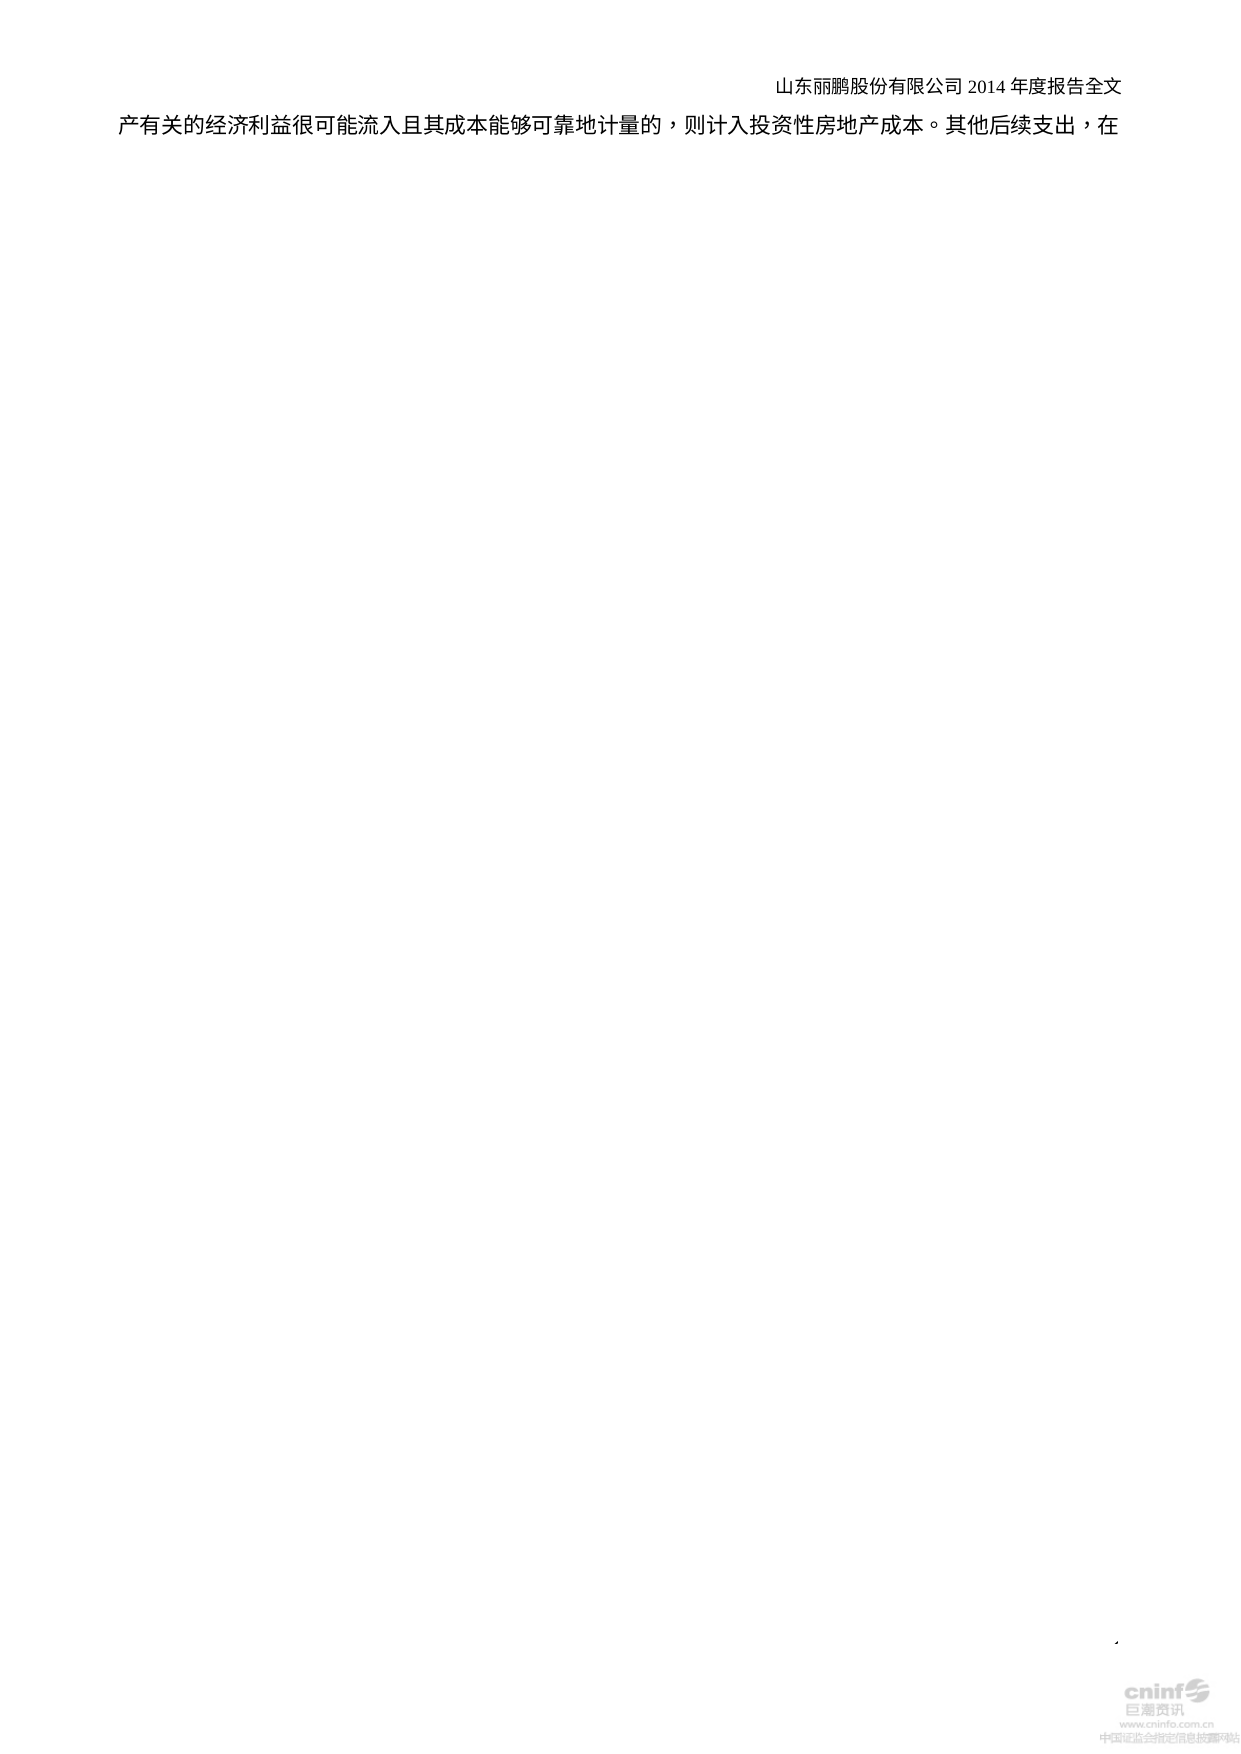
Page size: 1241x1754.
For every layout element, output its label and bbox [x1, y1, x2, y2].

picture [1099, 1673, 1241, 1754]
text [118, 110, 1122, 140]
